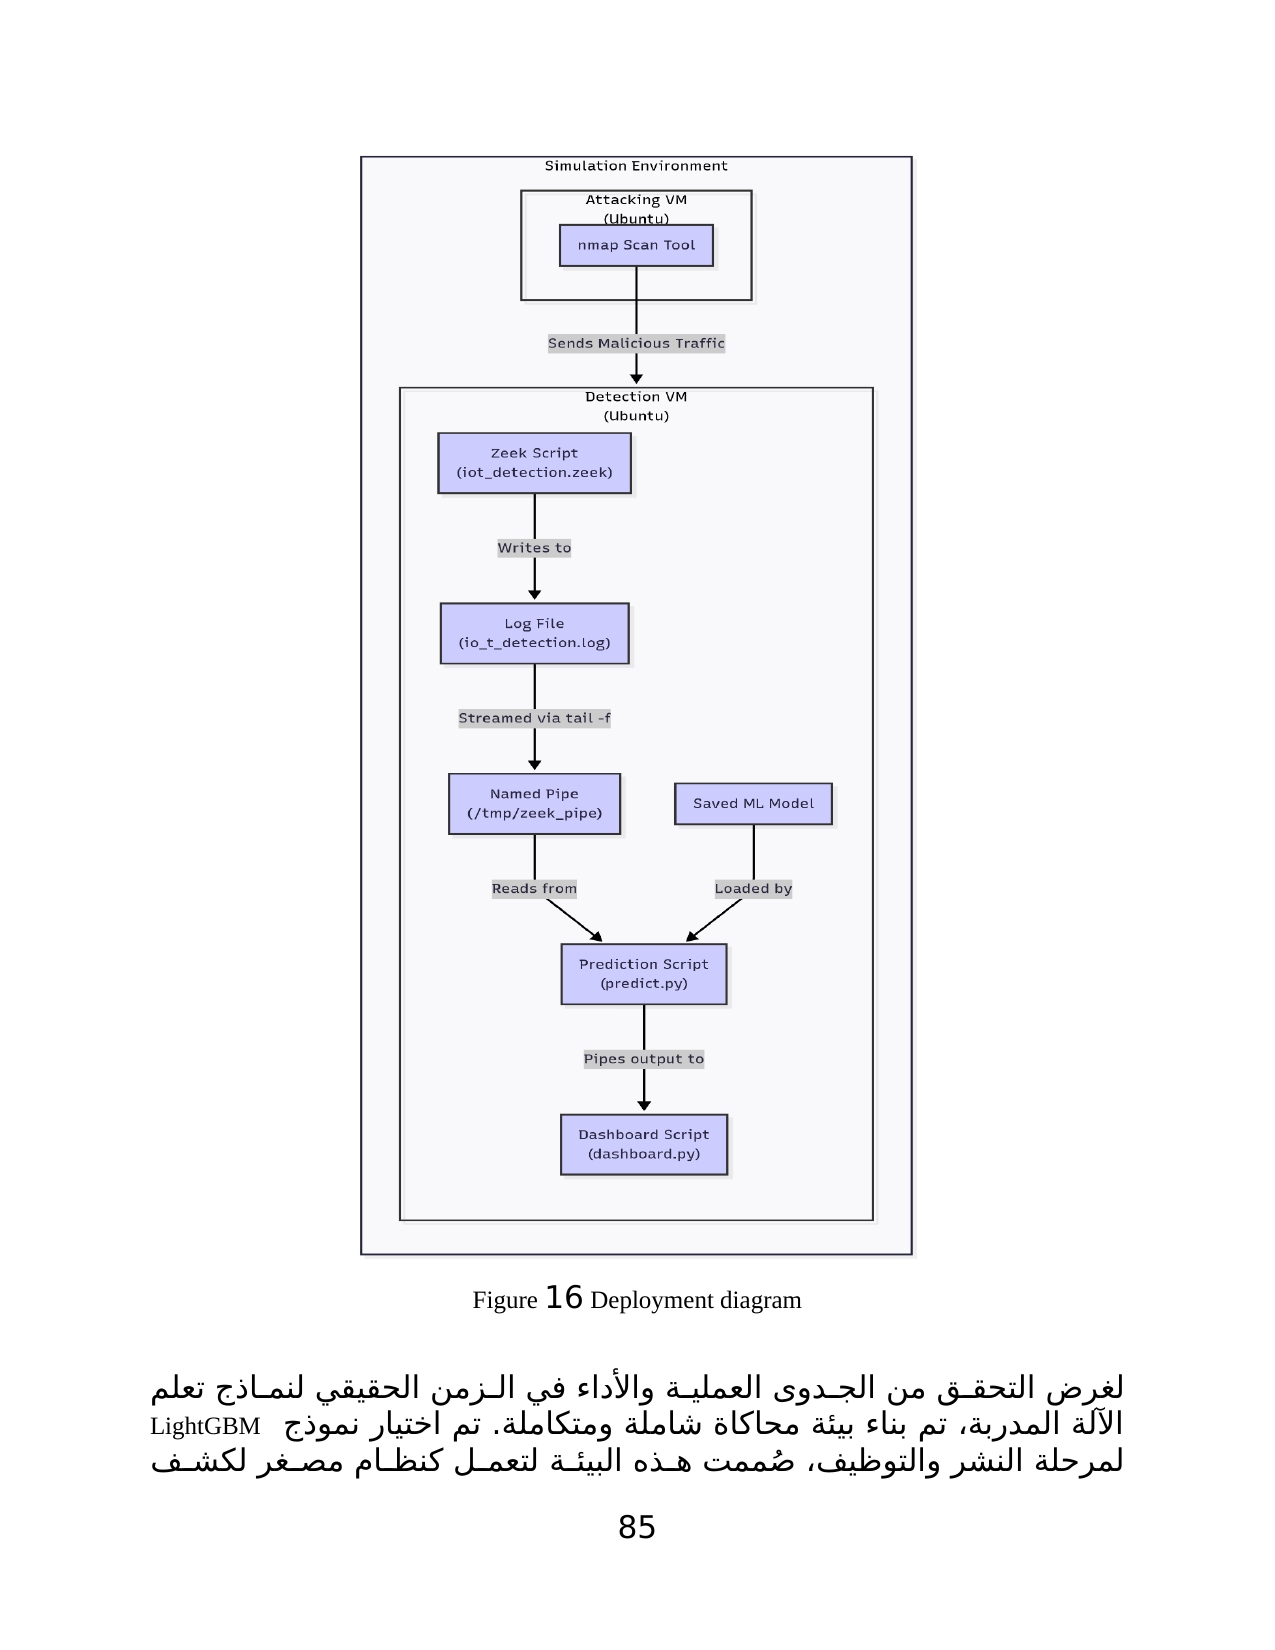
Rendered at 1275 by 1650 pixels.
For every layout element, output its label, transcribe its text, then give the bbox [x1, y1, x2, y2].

picture [352, 150, 923, 1267]
text Figure 16 Deployment diagram [150, 1279, 1125, 1316]
